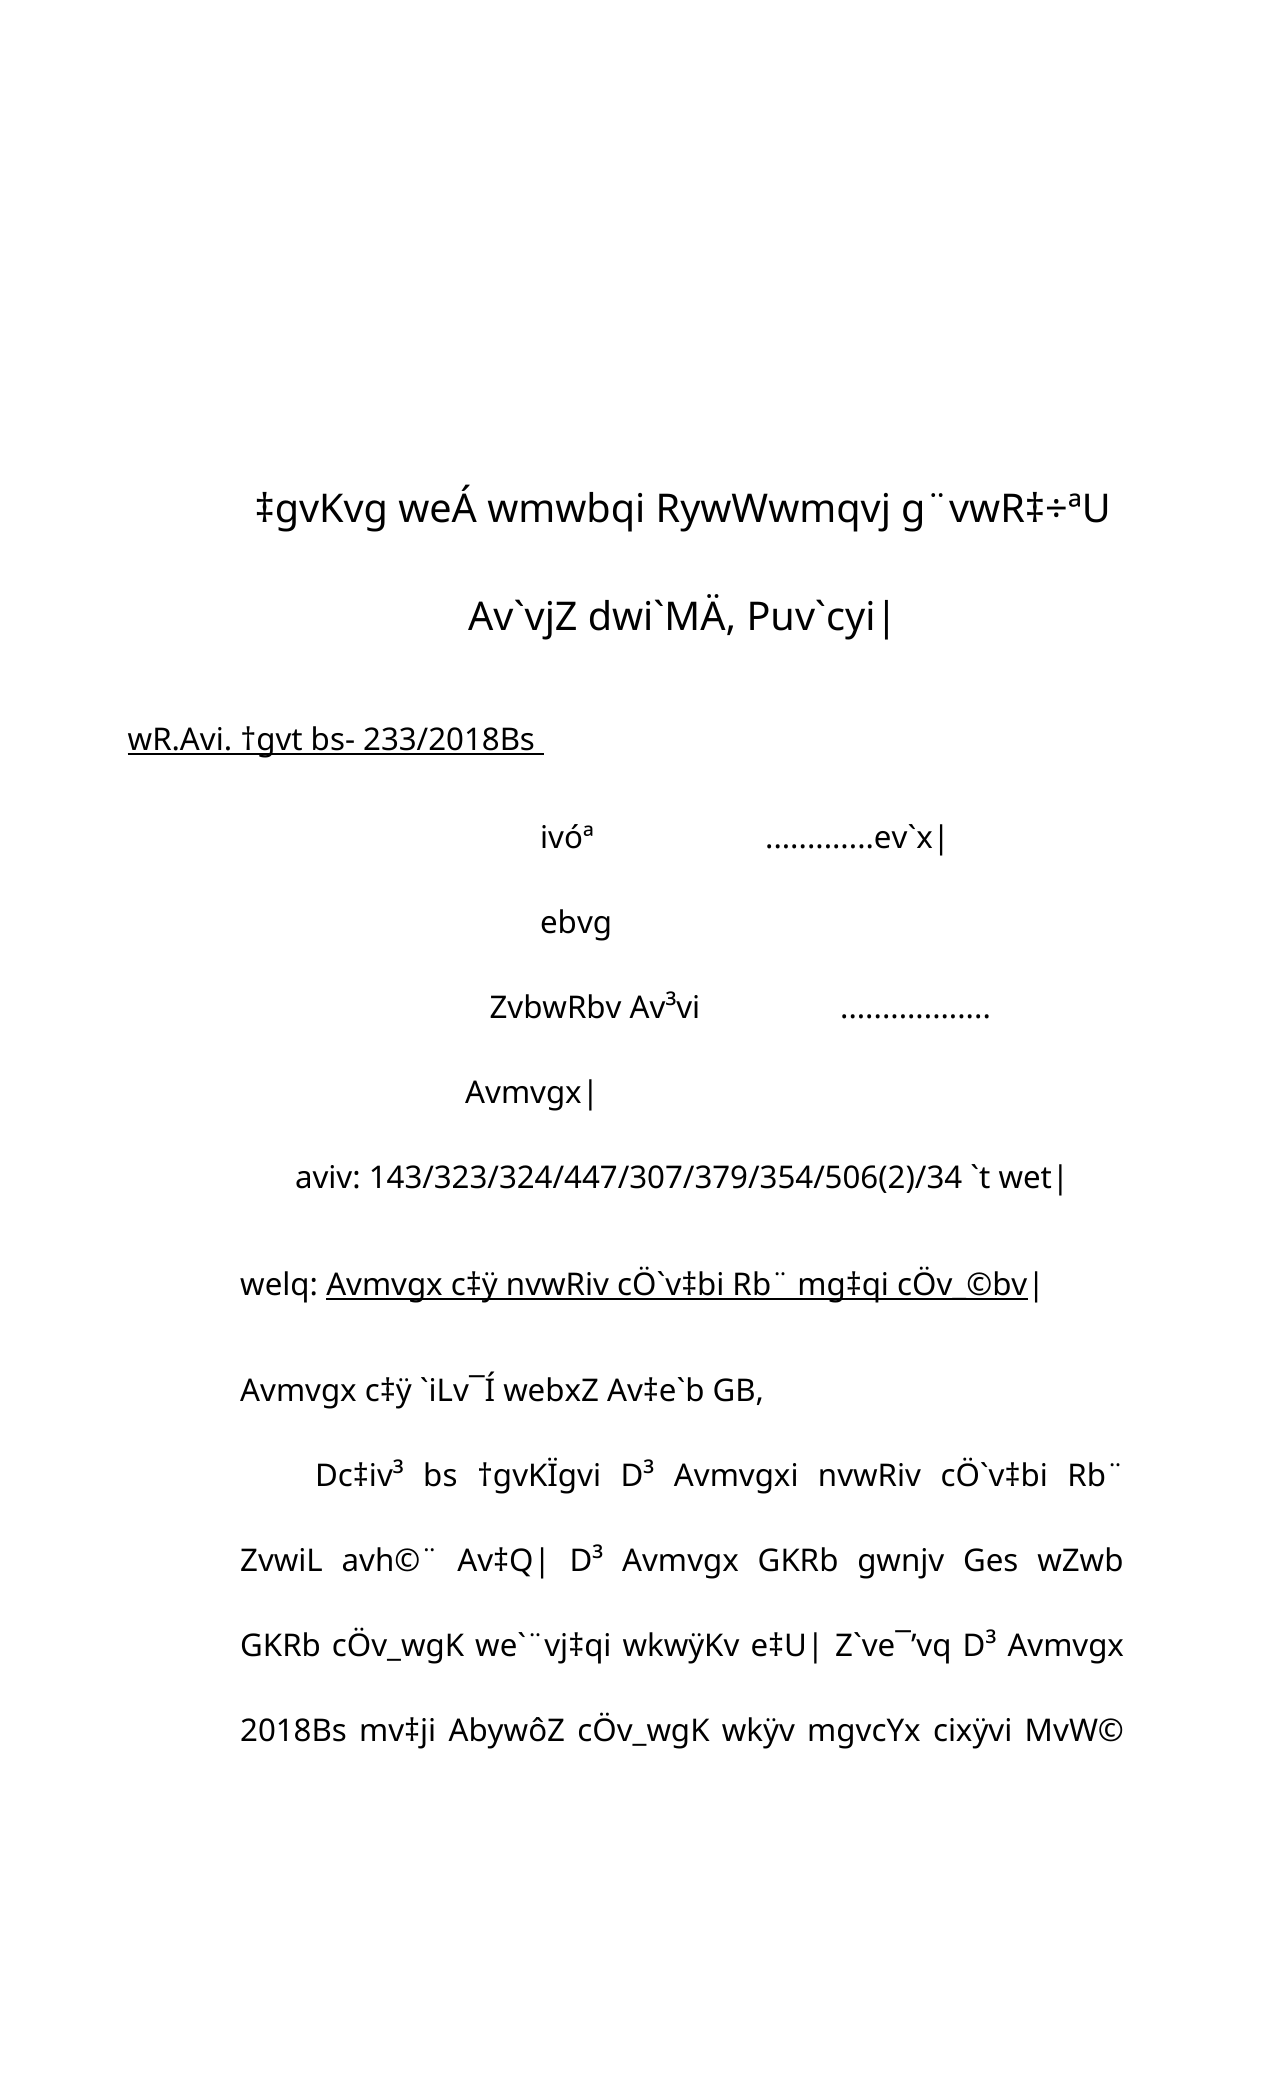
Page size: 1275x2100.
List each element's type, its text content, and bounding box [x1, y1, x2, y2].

text wR.Avi. †gvt bs- 233/2018Bs [127, 717, 1125, 759]
text ‡gvKvg weÁ wmwbqi RywWwmqvj g¨vwR‡÷ªU Av`vjZ dwi`MÄ, Puv`cyi| [240, 480, 1125, 642]
text ebvg [465, 900, 1125, 942]
text welq: Avmvgx c‡ÿ nvwRiv cÖ`v‡bi Rb¨ mg‡qi cÖv_©bv| [240, 1261, 1125, 1304]
text ivóª .............ev`x| [540, 814, 1125, 857]
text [240, 1453, 1125, 1751]
text ZvbwRbv Av³vi .................. Avmvgx| [465, 985, 1125, 1113]
text Avmvgx c‡ÿ `iLv¯Í webxZ Av‡e`b GB, [240, 1367, 1125, 1410]
text aviv: 143/323/324/447/307/379/354/506(2)/34 `t wet| [240, 1155, 1125, 1198]
